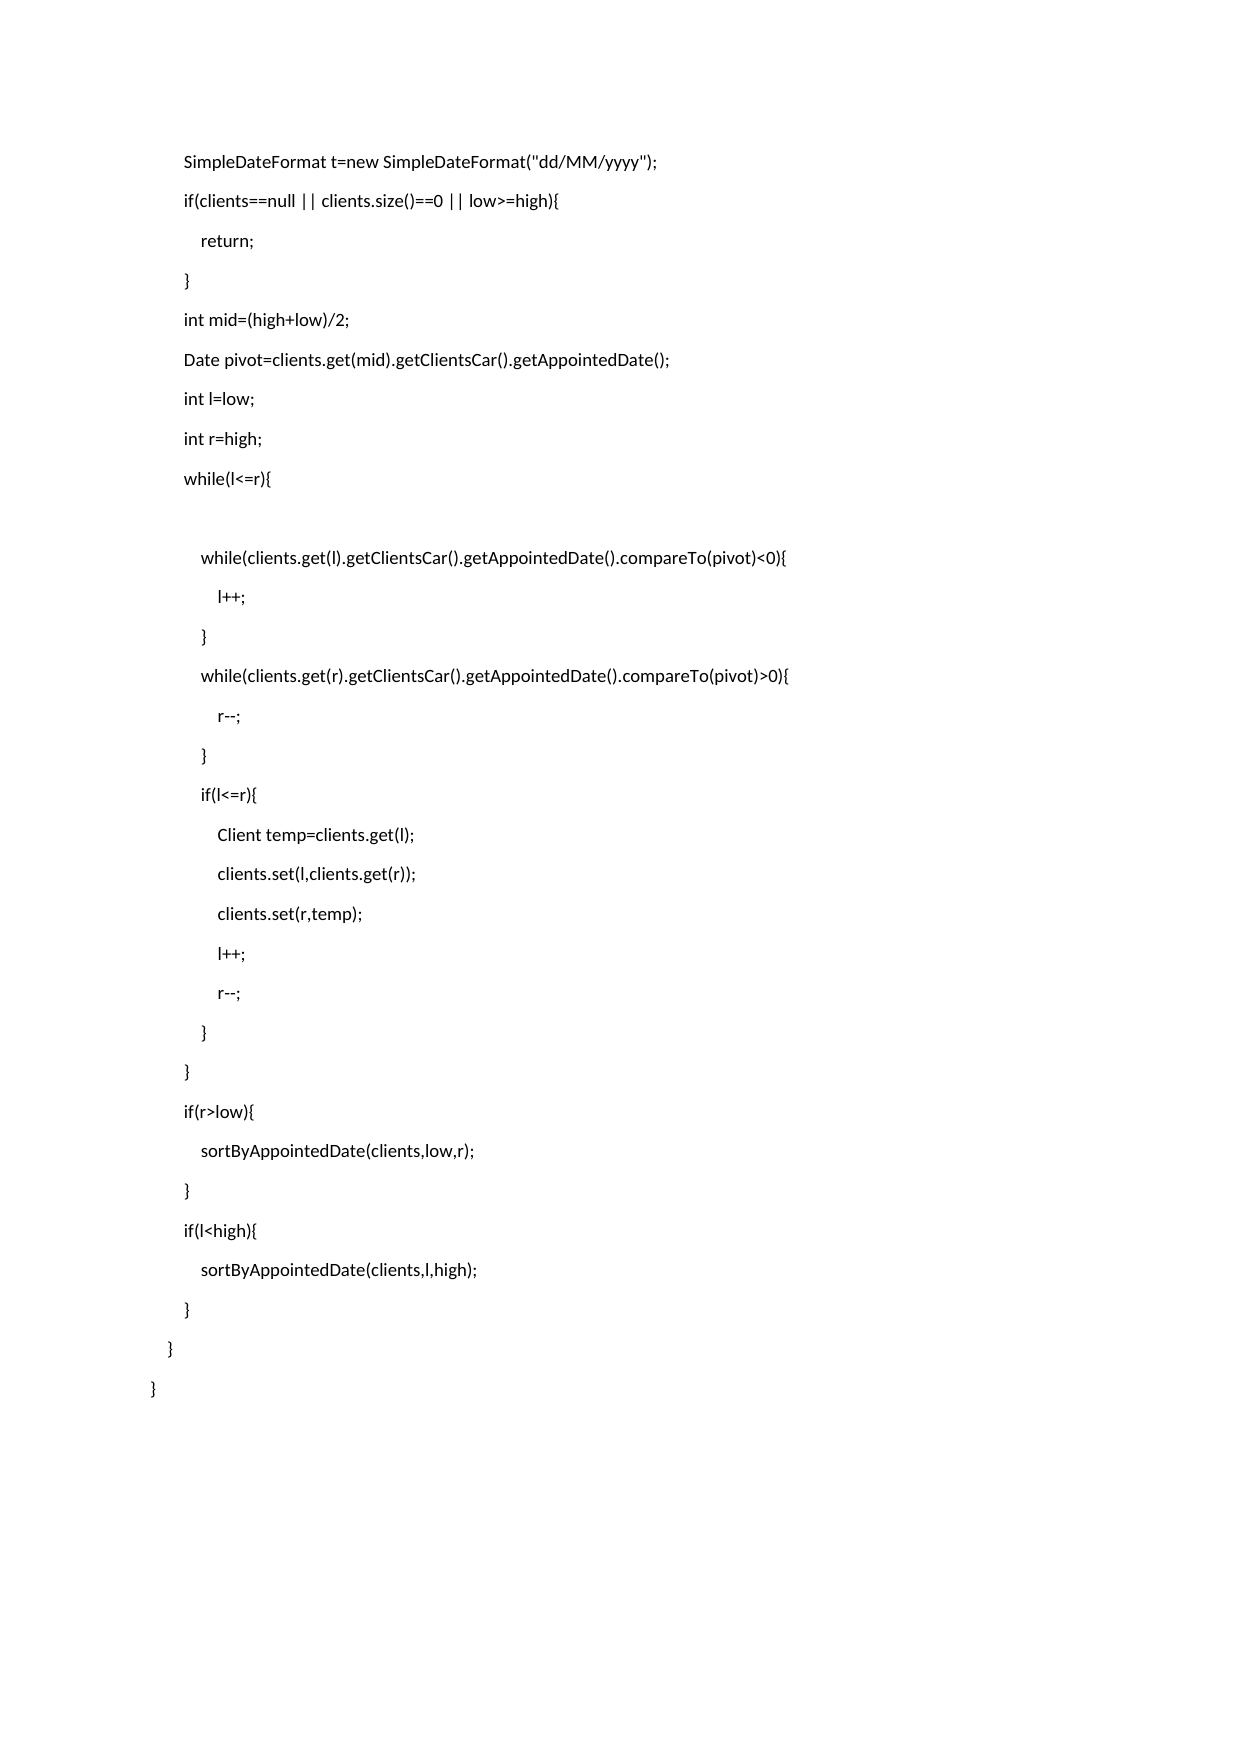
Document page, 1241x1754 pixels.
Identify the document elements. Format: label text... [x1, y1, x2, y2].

text int r=high; [150, 427, 1090, 450]
text } [150, 1021, 1090, 1044]
text int l=low; [150, 387, 1090, 410]
text while(clients.get(r).getClientsCar().getAppointedDate().compareTo(pivot)>0){ [150, 664, 1090, 687]
text } [150, 1179, 1090, 1202]
text Client temp=clients.get(l); [150, 823, 1090, 846]
text int mid=(high+low)/2; [150, 308, 1090, 331]
text l++; [150, 585, 1090, 608]
text sortByAppointedDate(clients,low,r); [150, 1139, 1090, 1162]
text if(l<=r){ [150, 783, 1090, 806]
text while(l<=r){ [150, 467, 1090, 489]
text } [150, 1298, 1090, 1321]
text } [150, 1377, 1090, 1400]
text if(clients==null || clients.size()==0 || low>=high){ [150, 189, 1090, 212]
text l++; [150, 942, 1090, 964]
text } [150, 1060, 1090, 1083]
text } [150, 744, 1090, 767]
text r--; [150, 704, 1090, 727]
text if(l<high){ [150, 1219, 1090, 1242]
text clients.set(r,temp); [150, 902, 1090, 925]
text r--; [150, 981, 1090, 1004]
text } [150, 625, 1090, 648]
text clients.set(l,clients.get(r)); [150, 862, 1090, 885]
text } [150, 269, 1090, 292]
text sortByAppointedDate(clients,l,high); [150, 1258, 1090, 1281]
text if(r>low){ [150, 1100, 1090, 1123]
text return; [150, 229, 1090, 252]
text } [150, 1337, 1090, 1360]
text Date pivot=clients.get(mid).getClientsCar().getAppointedDate(); [150, 348, 1090, 371]
text SimpleDateFormat t=new SimpleDateFormat("dd/MM/yyyy"); [150, 150, 1090, 173]
text while(clients.get(l).getClientsCar().getAppointedDate().compareTo(pivot)<0){ [150, 546, 1090, 569]
